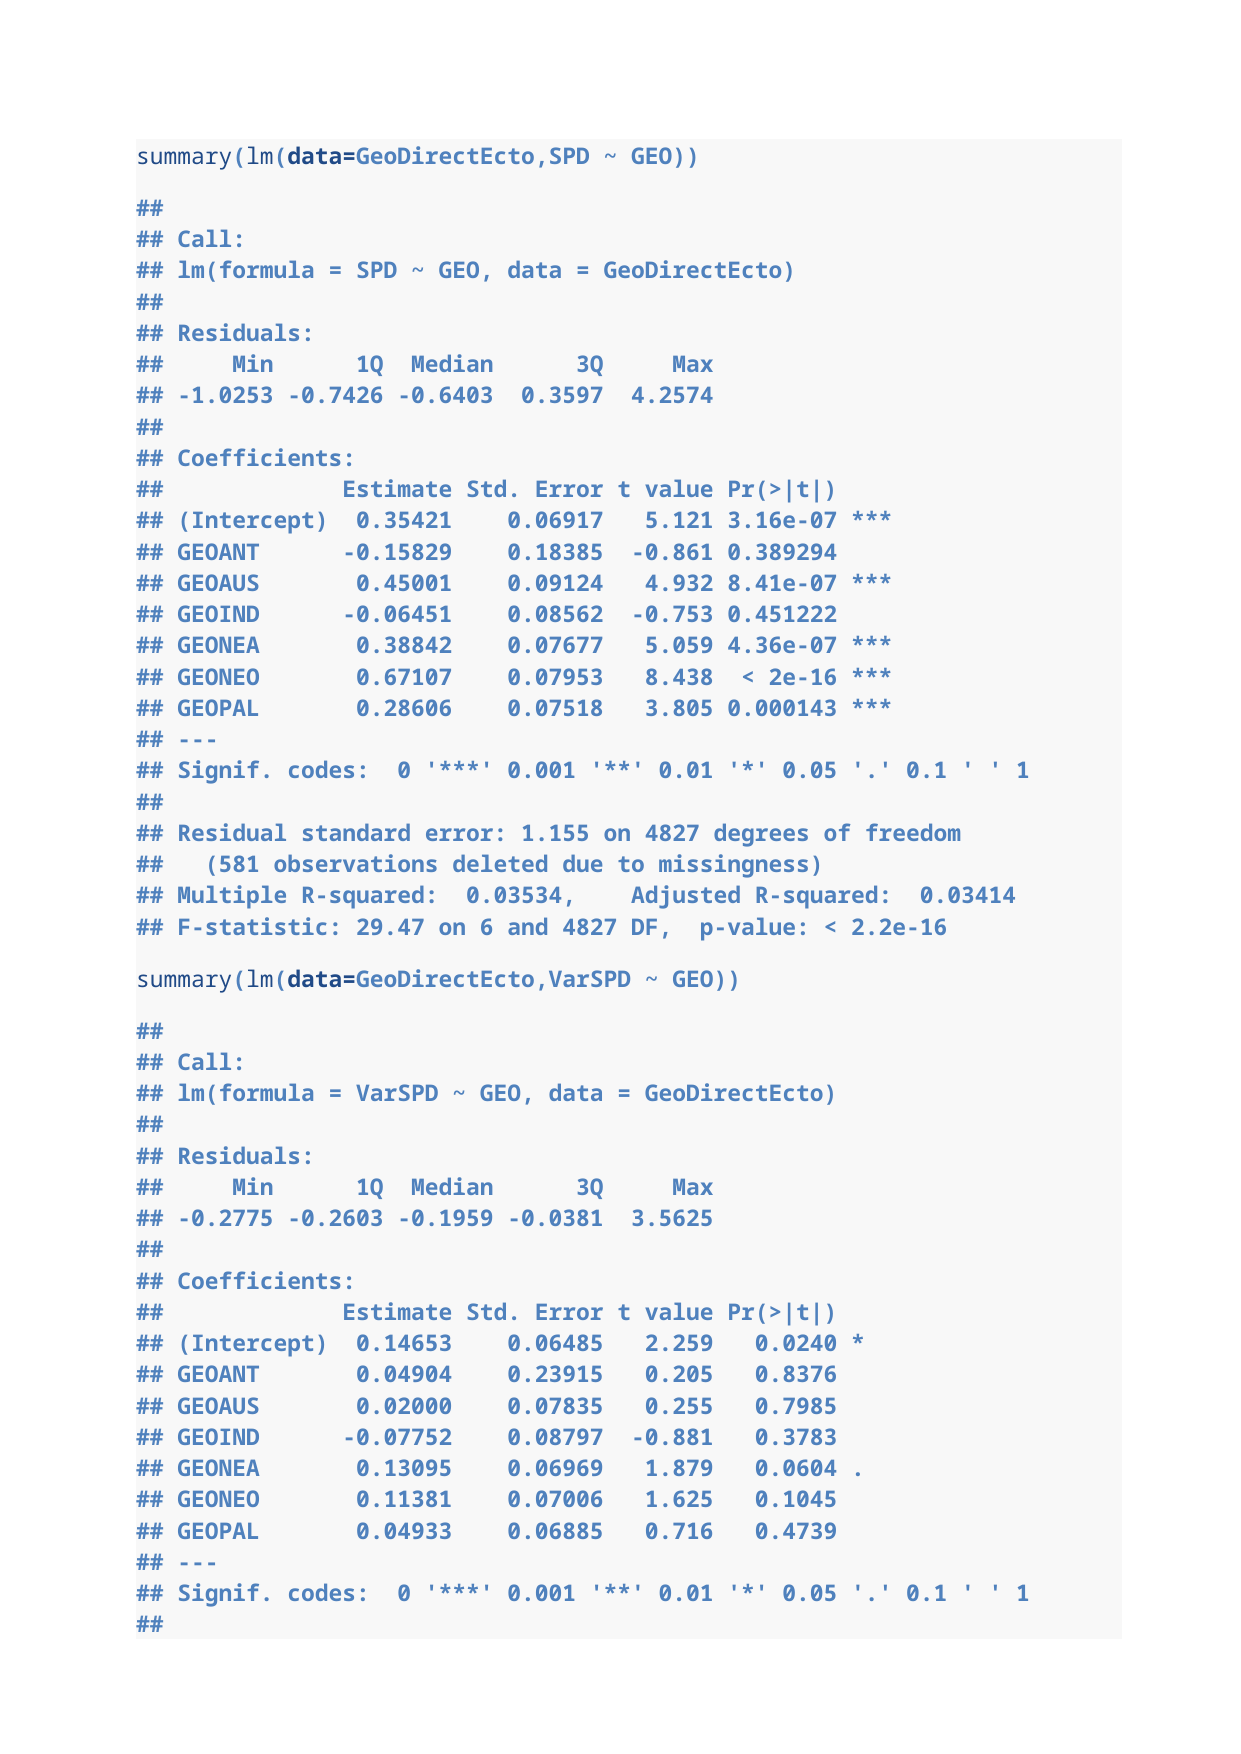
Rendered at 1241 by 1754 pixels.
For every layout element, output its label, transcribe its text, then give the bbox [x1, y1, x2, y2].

text ## ## Call: ## lm(formula = SPD ~ GEO, data = GeoDirectEcto) ## ## Residuals: ## Min 1Q Median 3Q Max ## -1.0253 -0.7426 -0.6403 0.3597 4.2574 ## ## Coefficients: ## Estimate Std. Error t value Pr(>|t|) ## (Intercept) 0.35421 0.06917 5.121 3.16e-07 *** ## GEOANT -0.15829 0.18385 -0.861 0.389294 ## GEOAUS 0.45001 0.09124 4.932 8.41e-07 *** ## GEOIND -0.06451 0.08562 -0.753 0.451222 ## GEONEA 0.38842 0.07677 5.059 4.36e-07 *** ## GEONEO 0.67107 0.07953 8.438 < 2e-16 *** ## GEOPAL 0.28606 0.07518 3.805 0.000143 *** ## --- ## Signif. codes: 0 '***' 0.001 '**' 0.01 '*' 0.05 '.' 0.1 ' ' 1 ## ## Residual standard error: 1.155 on 4827 degrees of freedom ## (581 observations deleted due to missingness) ## Multiple R-squared: 0.03534, Adjusted R-squared: 0.03414 ## F-statistic: 29.47 on 6 and 4827 DF, p-value: < 2.2e-16 [163, 192, 1122, 942]
text summary(lm(data=GeoDirectEcto,SPD ~ GEO)) [136, 139, 1122, 171]
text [136, 1014, 1122, 1639]
text summary(lm(data=GeoDirectEcto,VarSPD ~ GEO)) [136, 962, 1122, 994]
